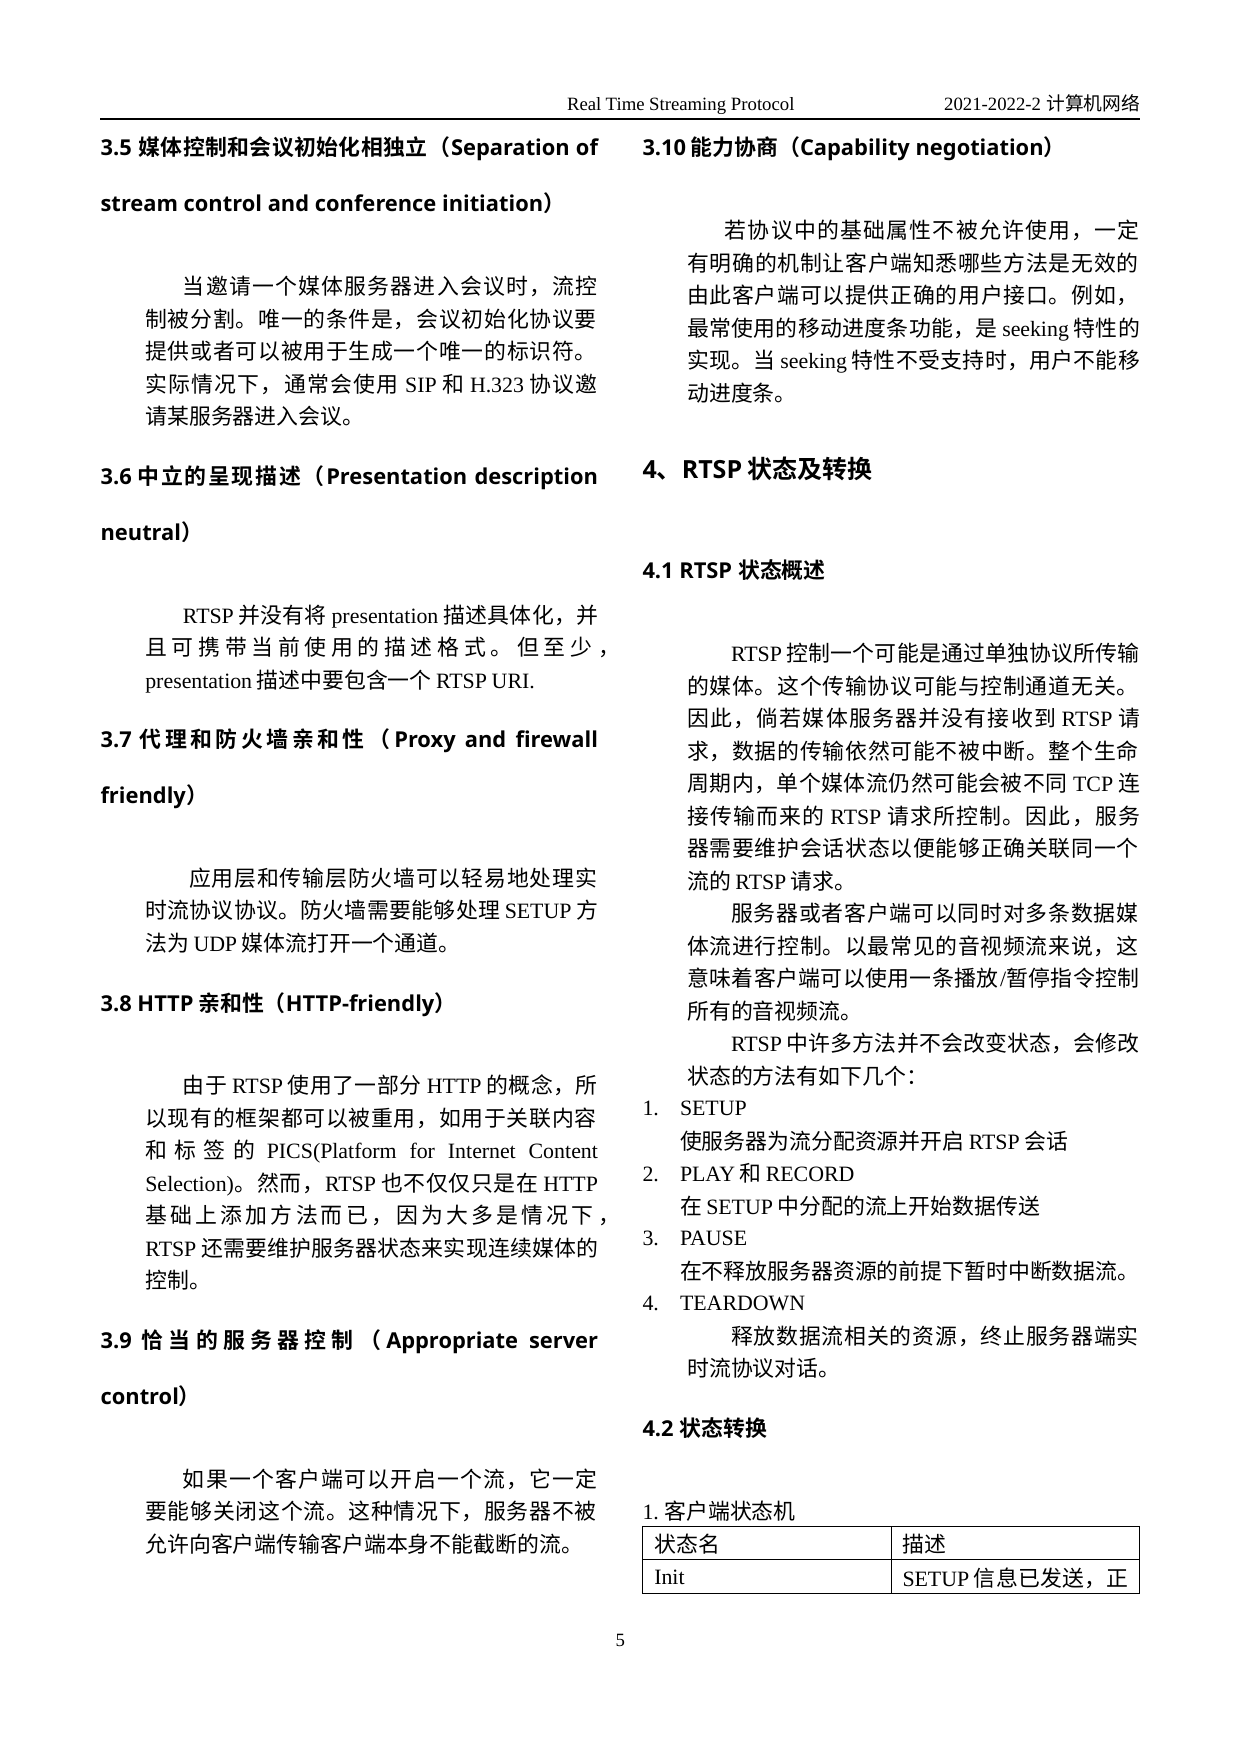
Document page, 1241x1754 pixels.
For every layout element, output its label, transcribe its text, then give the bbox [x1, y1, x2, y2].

table_cell Init [643, 1560, 891, 1593]
text RTSP中许多方法并不会改变状态，会修改状态的方法有如下几个： [687, 1026, 1140, 1091]
list TEARDOWN [642, 1286, 1140, 1318]
subtitle 3.9恰当的服务器控制（Appropriate server control） [100, 1322, 598, 1411]
subtitle 3.10能力协商（Capability negotiation） [642, 130, 1140, 162]
table_header 状态名 [643, 1527, 891, 1559]
text 应用层和传输层防火墙可以轻易地处理实时流协议协议。防火墙需要能够处理SETUP方法为UDP媒体流打开一个通道。 [145, 861, 598, 958]
subtitle 3.5 媒体控制和会议初始化相独立（Separation of stream control and conference initiation） [100, 130, 598, 218]
text 由于RTSP使用了一部分HTTP的概念，所以现有的框架都可以被重用，如用于关联内容和标签的PICS(Platform for Internet Content Selection)。然而，RTSP也不仅仅只是在HTTP基础上添加方法而已，因为大多是情况下，RTSP还需要维护服务器状态来实现连续媒体的控制。 [145, 1068, 598, 1295]
text 1. 客户端状态机 [642, 1493, 1140, 1526]
list PAUSE [642, 1221, 1140, 1253]
list PLAY和RECORD [642, 1156, 1140, 1188]
list 在不释放服务器资源的前提下暂时中断数据流。 [680, 1253, 1140, 1286]
subtitle 4.1 RTSP 状态概述 [642, 553, 1140, 586]
subtitle 3.6中立的呈现描述（Presentation description neutral） [100, 458, 598, 547]
text RTSP控制一个可能是通过单独协议所传输的媒体。这个传输协议可能与控制通道无关。因此，倘若媒体服务器并没有接收到RTSP请求，数据的传输依然可能不被中断。整个生命周期内，单个媒体流仍然可能会被不同TCP连接传输而来的RTSP请求所控制。因此，服务器需要维护会话状态以便能够正确关联同一个流的RTSP请求。 [687, 636, 1140, 896]
subtitle 4、RTSP状态及转换 [642, 435, 1140, 500]
subtitle 4.2 状态转换 [642, 1411, 1140, 1443]
list SETUP [642, 1091, 1140, 1123]
subtitle 3.7代理和防火墙亲和性（Proxy and firewall friendly） [100, 722, 598, 810]
text 如果一个客户端可以开启一个流，它一定要能够关闭这个流。这种情况下，服务器不被允许向客户端传输客户端本身不能截断的流。 [145, 1461, 598, 1559]
table_header 描述 [892, 1527, 1139, 1559]
text RTSP并没有将presentation描述具体化，并且可携带当前使用的描述格式。但至少，presentation描述中要包含一个RTSP URI. [145, 597, 598, 695]
list 使服务器为流分配资源并开启RTSP会话 [680, 1123, 1140, 1156]
text 服务器或者客户端可以同时对多条数据媒体流进行控制。以最常见的音视频流来说，这意味着客户端可以使用一条播放/暂停指令控制所有的音视频流。 [687, 896, 1140, 1026]
table_cell SETUP信息已发送，正在等待回应 [892, 1560, 1139, 1593]
list 在SETUP中分配的流上开始数据传送 [680, 1188, 1140, 1221]
subtitle 3.8 HTTP亲和性（HTTP-friendly） [100, 985, 598, 1018]
text 若协议中的基础属性不被允许使用，一定有明确的机制让客户端知悉哪些方法是无效的，由此客户端可以提供正确的用户接口。例如，最常使用的移动进度条功能，是seeking特性的实现。当seeking特性不受支持时，用户不能移动进度条。 [687, 213, 1140, 408]
text 释放数据流相关的资源，终止服务器端实时流协议对话。 [687, 1318, 1140, 1383]
text 当邀请一个媒体服务器进入会议时，流控制被分割。唯一的条件是，会议初始化协议要提供或者可以被用于生成一个唯一的标识符。实际情况下，通常会使用SIP和H.323协议邀请某服务器进入会议。 [145, 269, 598, 431]
